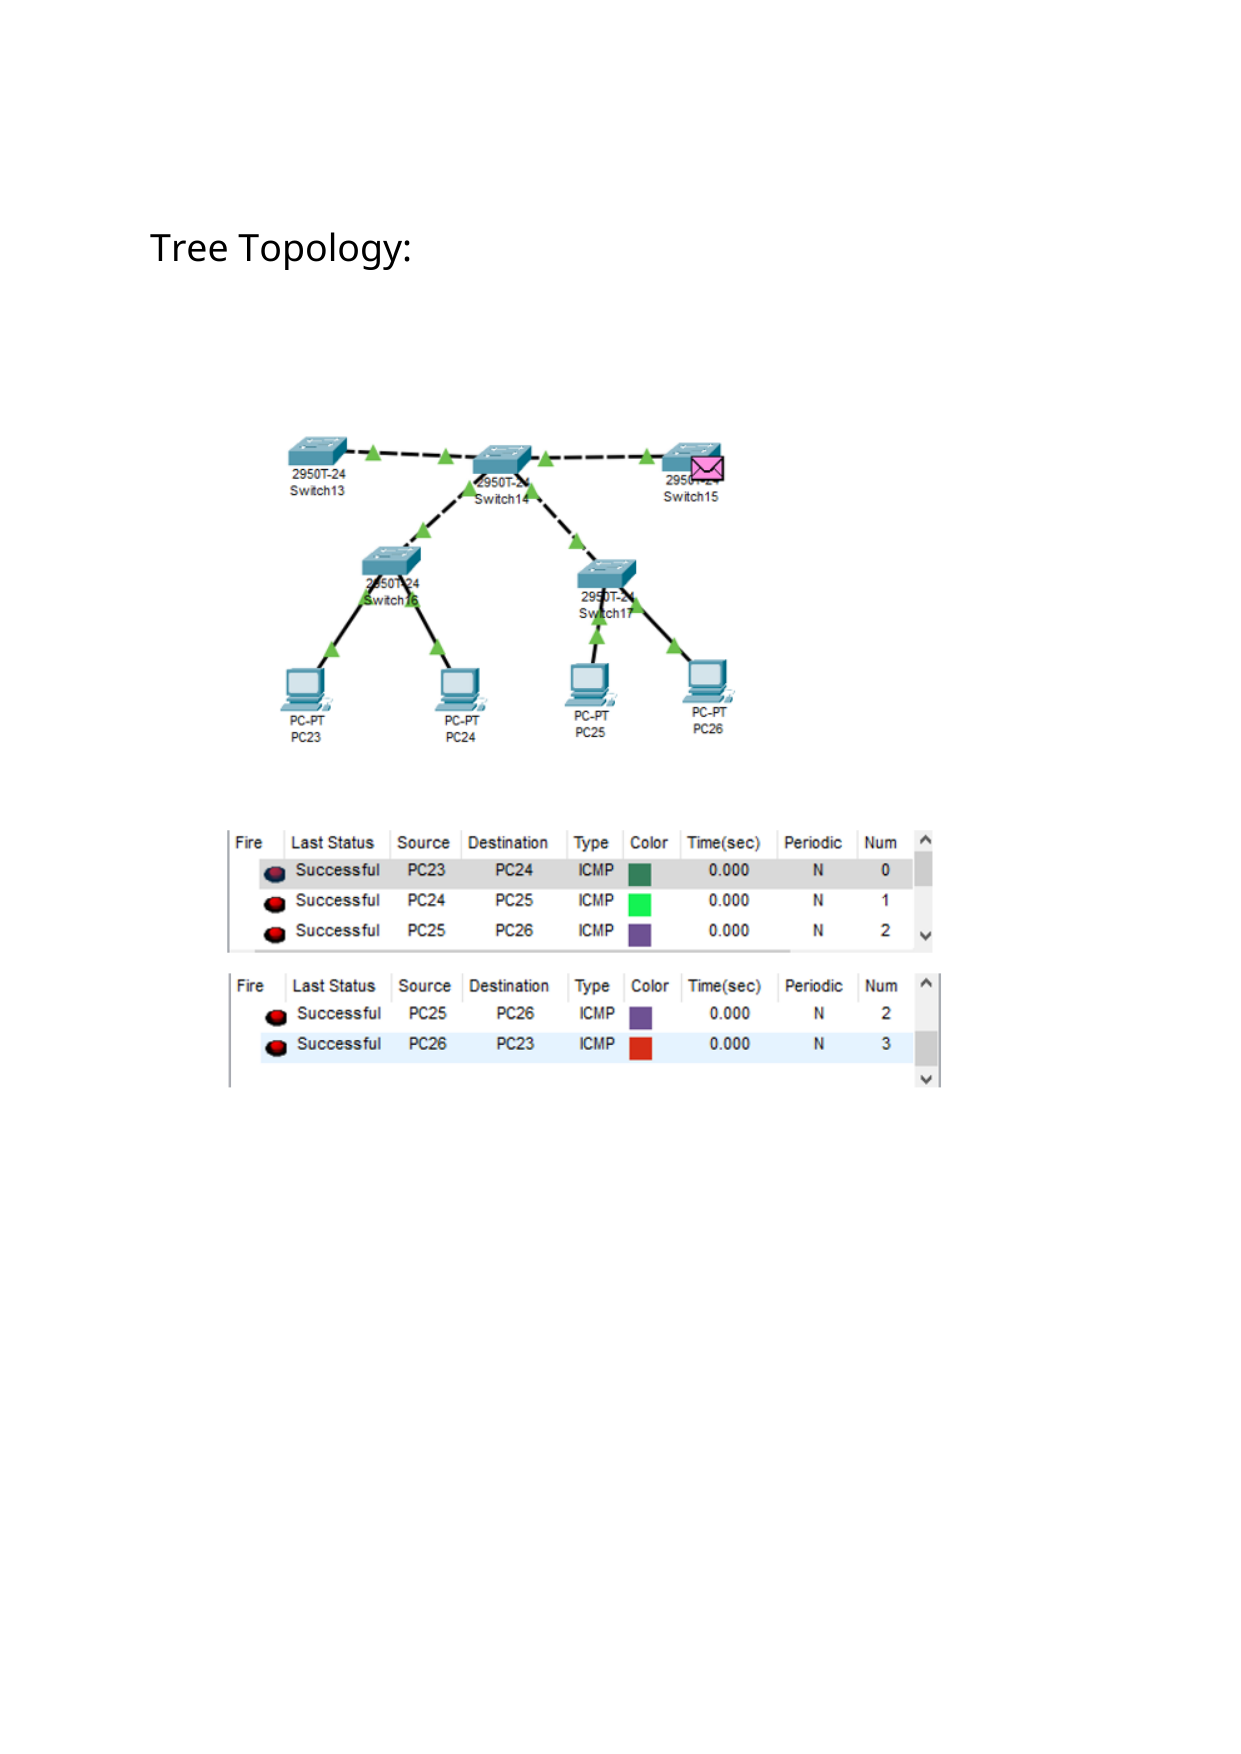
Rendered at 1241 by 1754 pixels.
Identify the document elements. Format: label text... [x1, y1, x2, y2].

picture [198, 365, 883, 781]
text Tree Topology: [150, 222, 1090, 273]
picture [150, 801, 1091, 1136]
